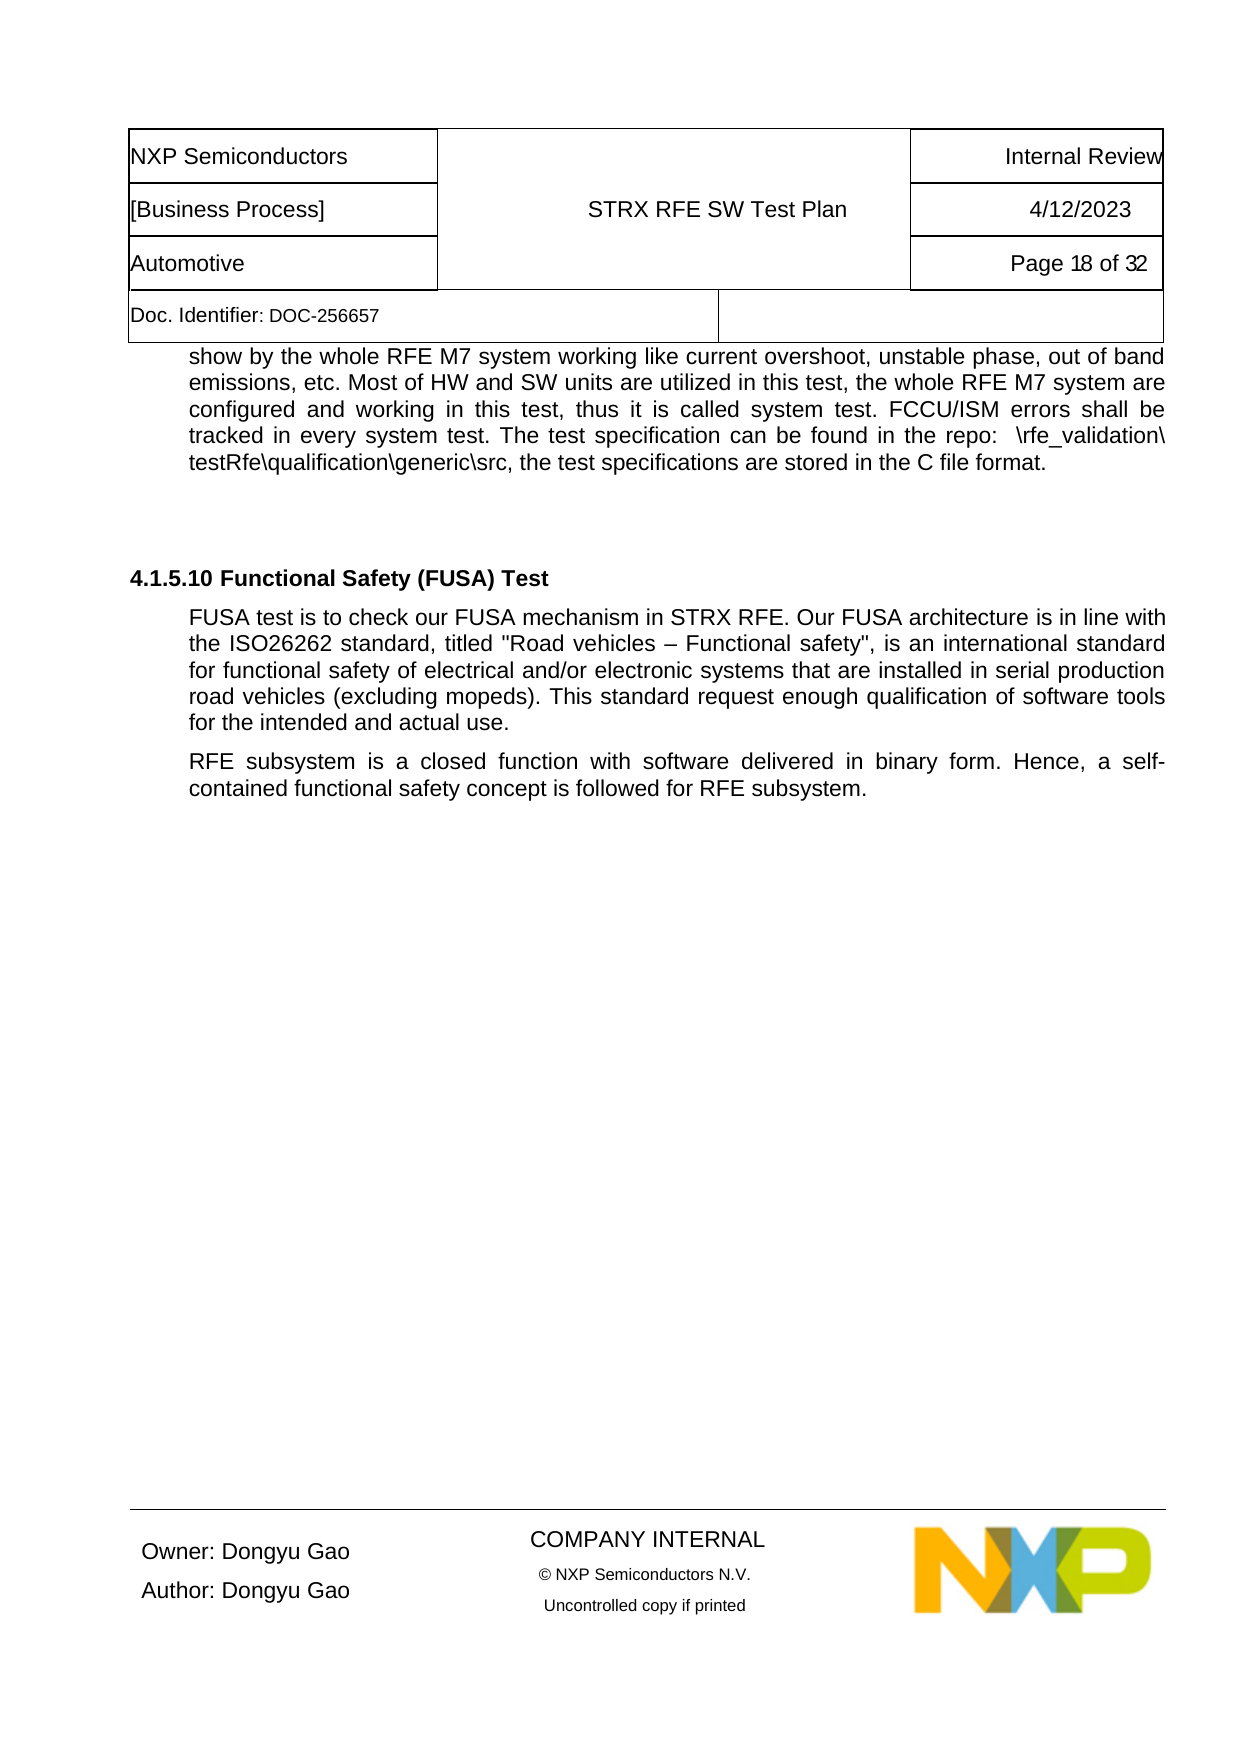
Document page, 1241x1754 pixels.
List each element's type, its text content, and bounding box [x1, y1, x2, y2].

text RFE subsystem is a closed function with software delivered in binary form. Hence, a self-contained functional safety concept is followed for RFE subsystem. [188, 748, 1166, 801]
subtitle Functional Safety (FUSA) Test [130, 565, 1166, 591]
text FUSA test is to check our FUSA mechanism in STRX RFE. Our FUSA architecture is in line with the ISO26262 standard, titled "Road vehicles – Functional safety", is an international standard for functional safety of electrical and/or electronic systems that are installed in serial production road vehicles (excluding mopeds). This standard request enough qualification of software tools for the intended and actual use. [188, 604, 1166, 736]
picture [908, 1522, 1156, 1618]
